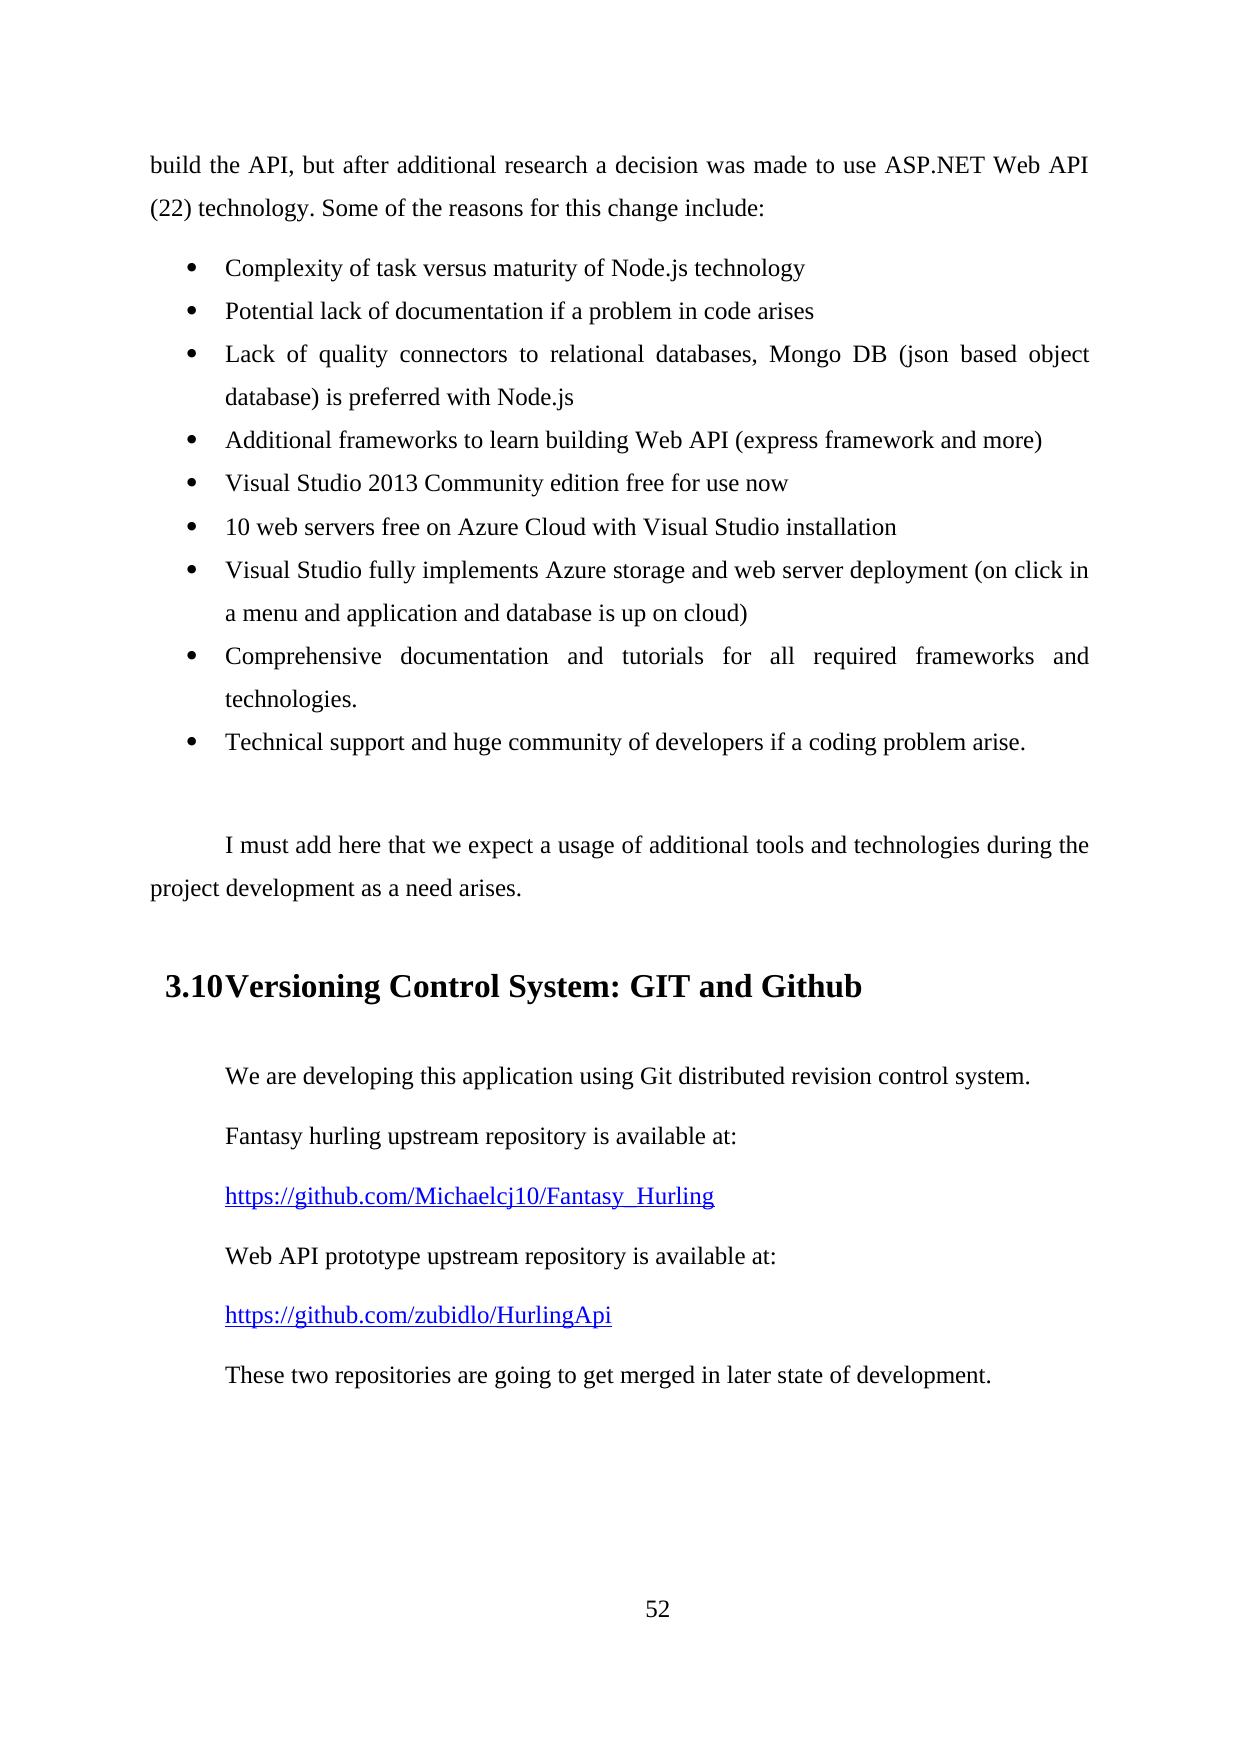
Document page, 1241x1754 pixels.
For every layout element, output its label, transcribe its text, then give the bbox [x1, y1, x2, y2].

list Visual Studio 2013 Community edition free for use now [187, 468, 1090, 497]
text We are developing this application using Git distributed revision control system. [150, 1061, 1090, 1090]
list Additional frameworks to learn building Web API (express framework and more) [187, 425, 1090, 454]
text https://github.com/zubidlo/HurlingApi [150, 1301, 1090, 1329]
text Web API prototype upstream repository is available at: [150, 1241, 1090, 1269]
subtitle Versioning Control System: GIT and Github [165, 966, 1090, 1005]
list Technical support and huge community of developers if a coding problem arise. [187, 727, 1090, 756]
list Complexity of task versus maturity of Node.js technology [187, 253, 1090, 282]
list Comprehensive documentation and tutorials for all required frameworks and technologies. [187, 641, 1090, 713]
list 10 web servers free on Azure Cloud with Visual Studio installation [187, 512, 1090, 540]
text https://github.com/Michaelcj10/Fantasy_Hurling [150, 1181, 1090, 1210]
text I must add here that we expect a usage of additional tools and technologies during the project development as a need arises. [150, 830, 1090, 902]
list Lack of quality connectors to relational databases, Mongo DB (json based object database) is preferred with Node.js [187, 339, 1090, 411]
text Fantasy hurling upstream repository is available at: [150, 1121, 1090, 1150]
text These two repositories are going to get merged in later state of development. [150, 1360, 1090, 1389]
list Visual Studio fully implements Azure storage and web server deployment (on click in a menu and application and database is up on cloud) [187, 555, 1090, 627]
list Potential lack of documentation if a problem in code arises [187, 296, 1090, 325]
